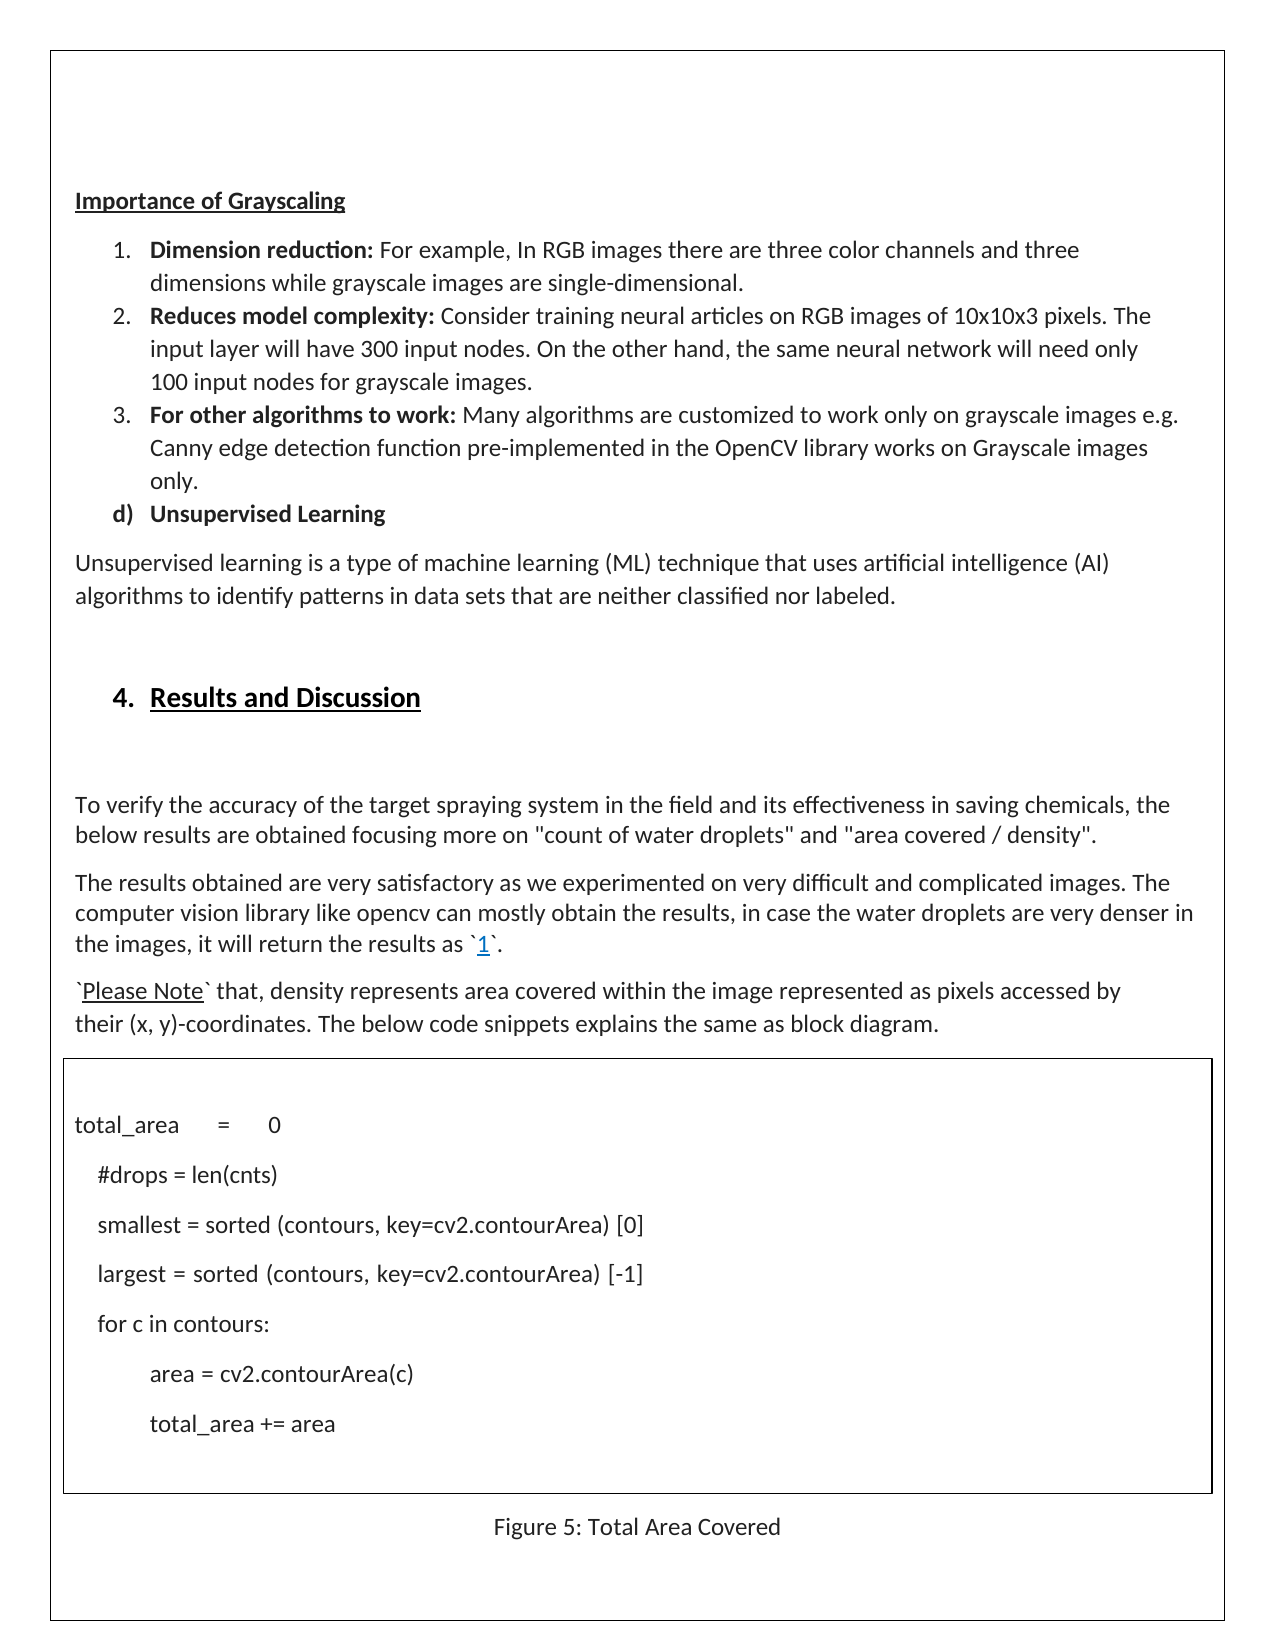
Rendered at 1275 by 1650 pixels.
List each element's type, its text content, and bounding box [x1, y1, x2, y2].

text To verify the accuracy of the target spraying system in the field and its effectiveness in saving chemicals, the below results are obtained focusing more on "count of water droplets" and "area covered / density". [75, 790, 1223, 850]
text `Please Note` that, density represents area covered within the image represented as pixels accessed by their (x, y)-coordinates. The below code snippets explains the same as block diagram. [75, 975, 1155, 1038]
subtitle Results and Discussion [112, 679, 1223, 715]
list Dimension reduction: For example, In RGB images there are three color channels and three dimensions while grayscale images are single-dimensional. [112, 234, 1080, 298]
text Figure 5: Total Area Covered [58, 1072, 1217, 1541]
subtitle Importance of Grayscaling [75, 185, 1223, 216]
text Unsupervised learning is a type of machine learning (ML) technique that uses artificial intelligence (AI) algorithms to identify patterns in data sets that are neither classified nor labeled. [75, 547, 1155, 611]
subtitle Unsupervised Learning [112, 498, 1223, 528]
list For other algorithms to work: Many algorithms are customized to work only on grayscale images e.g. Canny edge detection function pre-implemented in the OpenCV library works on Grayscale images only. [112, 399, 1179, 496]
list Reduces model complexity: Consider training neural articles on RGB images of 10x10x3 pixels. The input layer will have 300 input nodes. On the other hand, the same neural network will need only 100 input nodes for grayscale images. [112, 300, 1181, 397]
text The results obtained are very satisfactory as we experimented on very difficult and complicated images. The computer vision library like opencv can mostly obtain the results, in case the water droplets are very denser in the images, it will return the results as `1`. [75, 867, 1198, 958]
